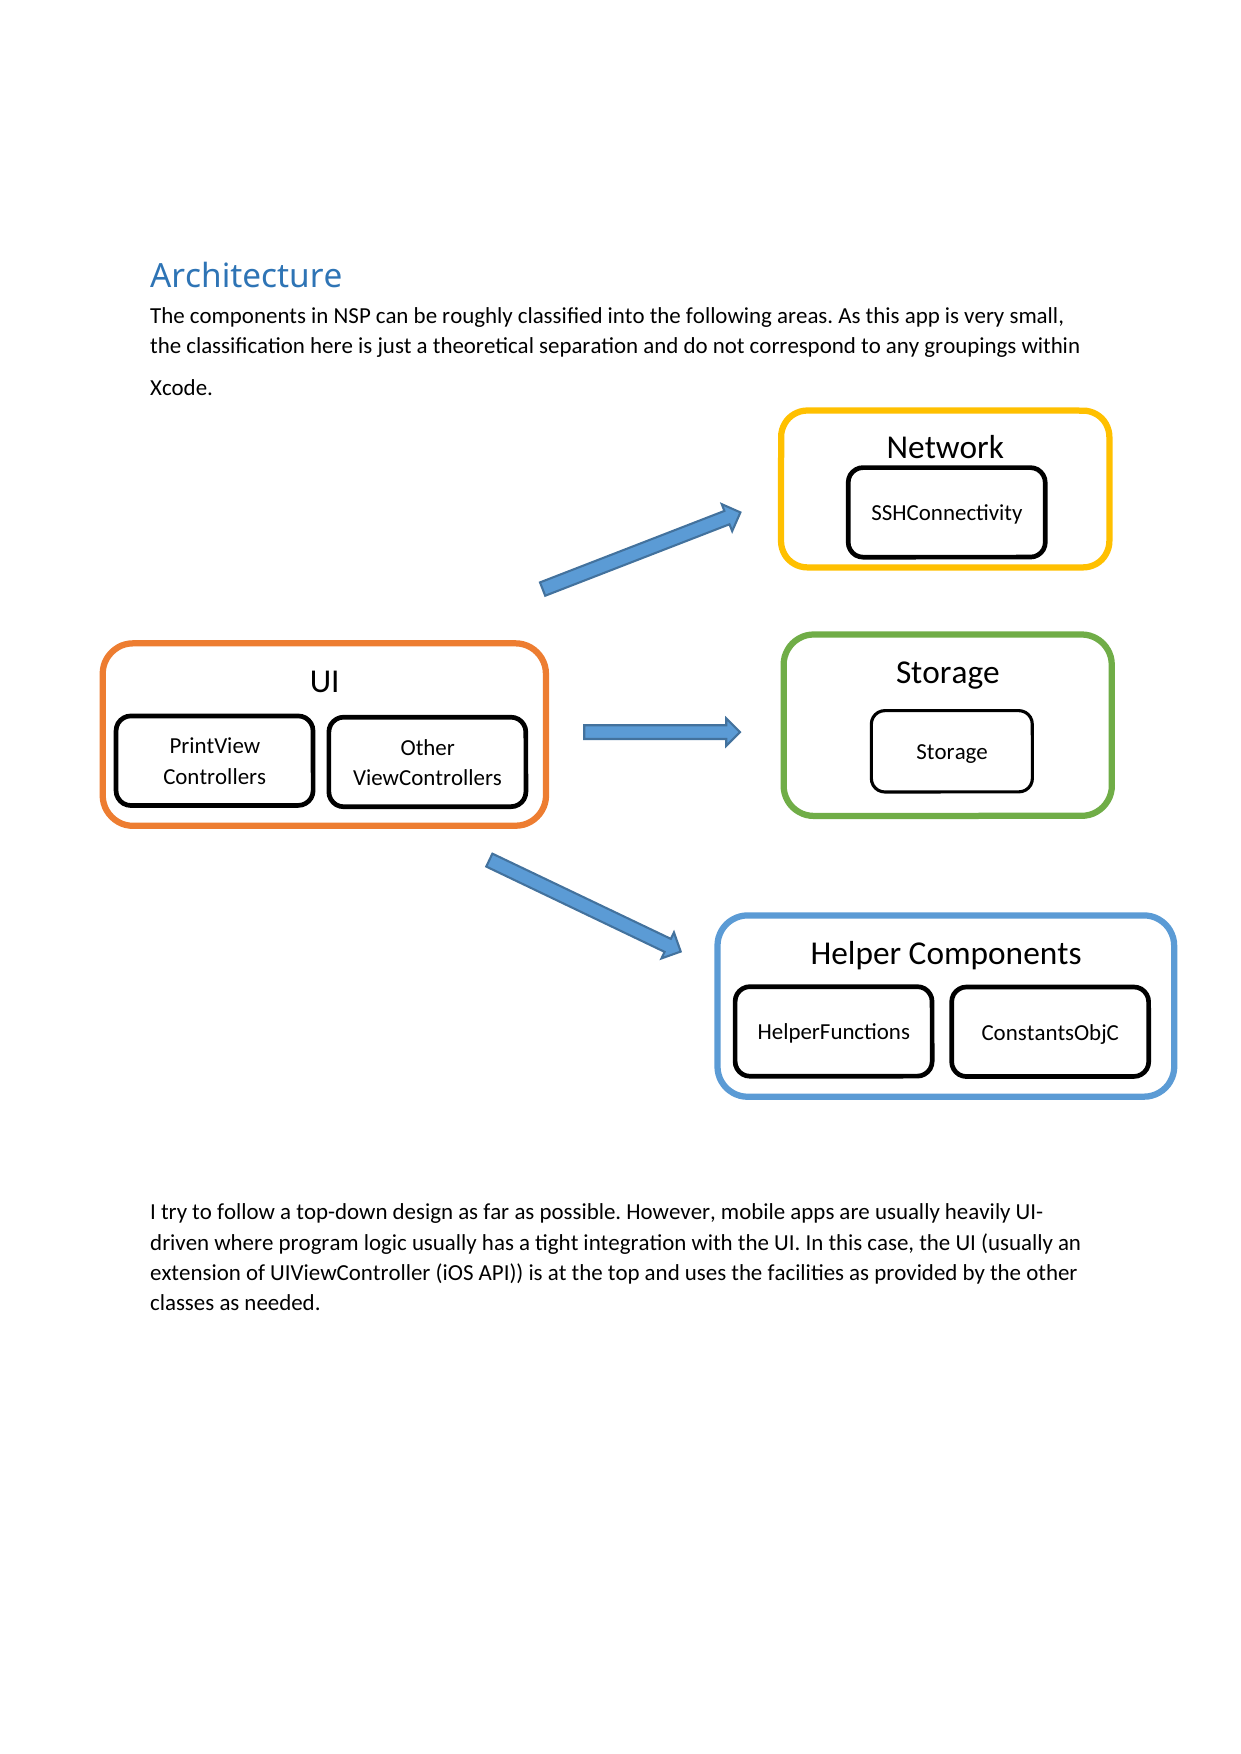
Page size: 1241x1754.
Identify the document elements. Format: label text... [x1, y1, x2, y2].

subtitle Architecture [150, 252, 1090, 297]
text The components in NSP can be roughly classified into the following areas. As this app is very small, the classification here is just a theoretical separation and do not correspond to any groupings within Xcode. [150, 301, 1090, 403]
text I try to follow a top-down design as far as possible. However, mobile apps are usually heavily UI-driven where program logic usually has a tight integration with the UI. In this case, the UI (usually an extension of UIViewController (iOS API)) is at the top and uses the facilities as provided by the other classes as needed. [150, 1197, 1090, 1316]
